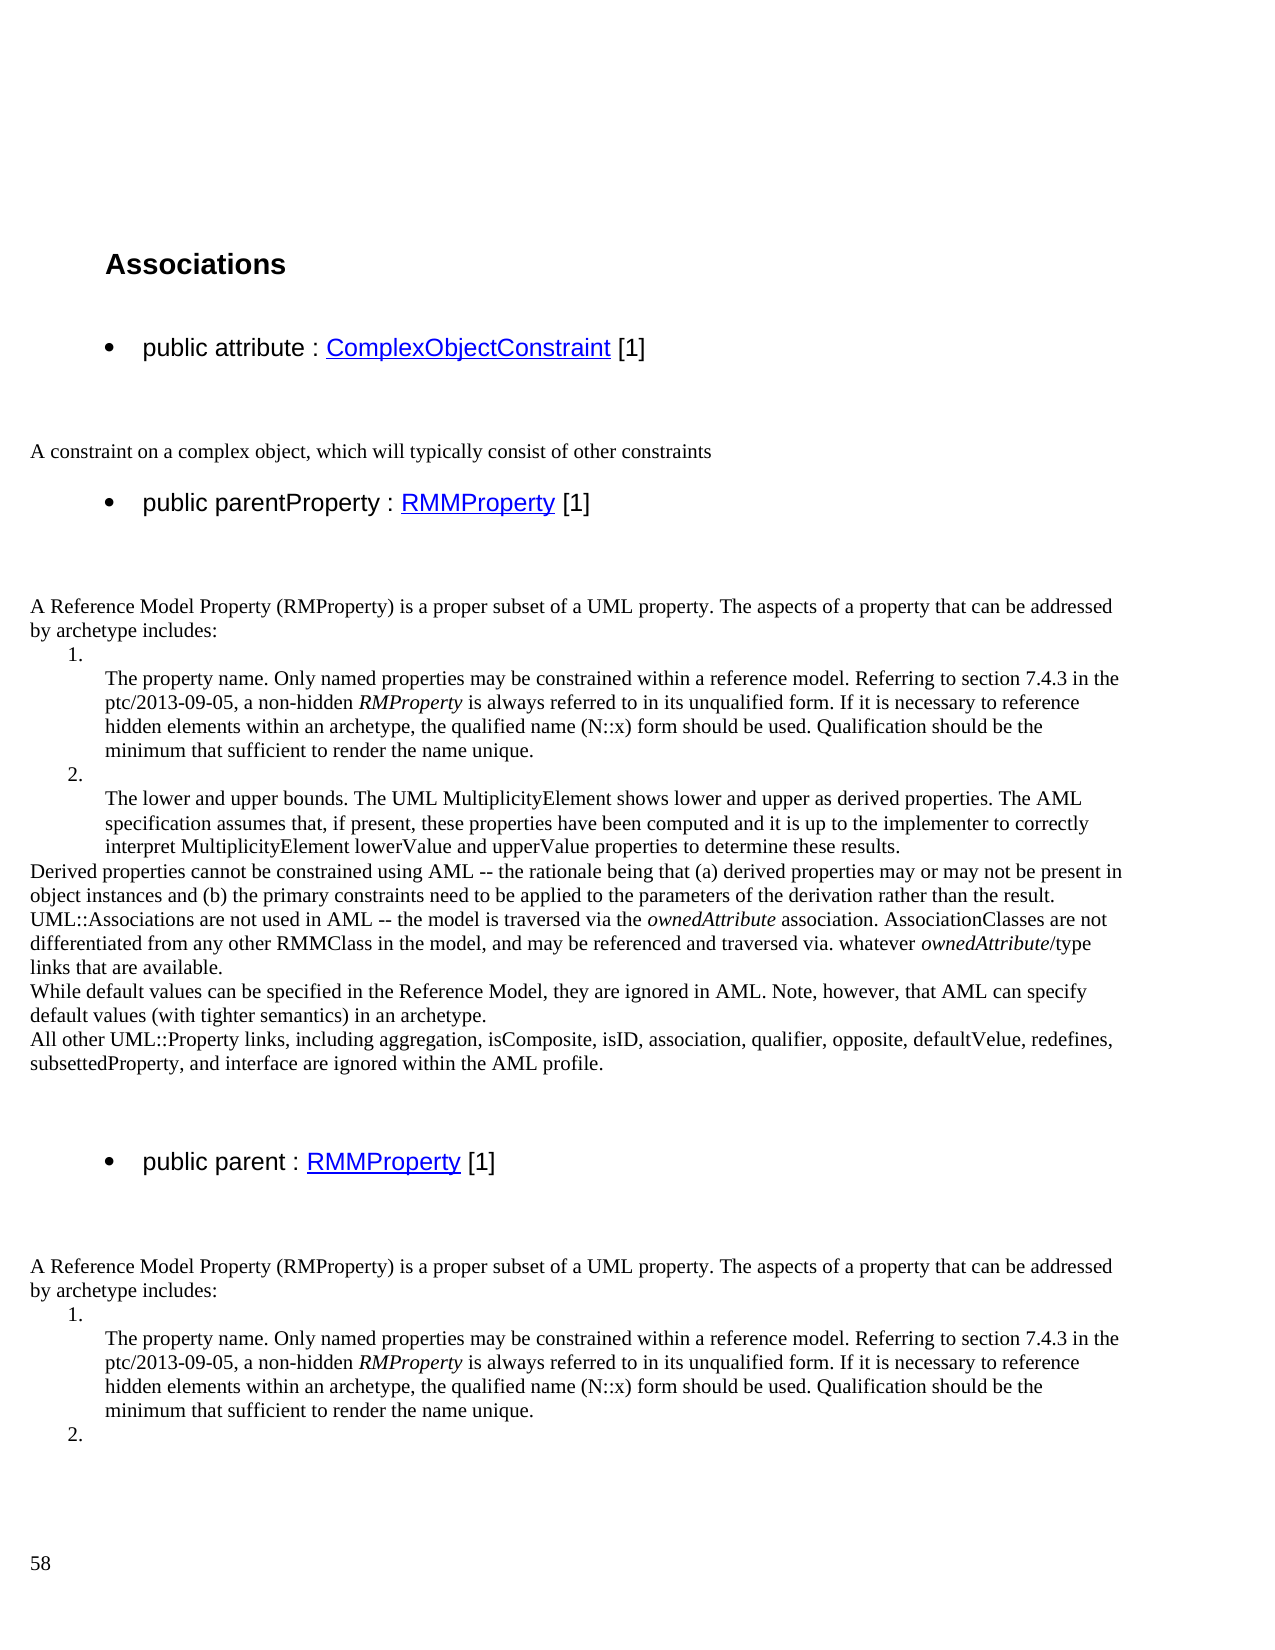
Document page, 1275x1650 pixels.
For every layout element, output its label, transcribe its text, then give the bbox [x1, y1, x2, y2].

list public attribute : ComplexObjectConstraint [1] [105, 333, 1165, 362]
text A Reference Model Property (RMProperty) is a proper subset of a UML property. The aspects of a property that can be addressed by archetype includes: [30, 594, 1125, 642]
text The property name. Only named properties may be constrained within a reference model. Referring to section 7.4.3 in the ptc/2013-09-05, a non-hidden RMProperty is always referred to in its unqualified form. If it is necessary to reference hidden elements within an archetype, the qualified name (N::x) form should be used. Qualification should be the minimum that sufficient to render the name unique. [105, 666, 1125, 762]
text The lower and upper bounds. The UML MultiplicityElement shows lower and upper as derived properties. The AML specification assumes that, if present, these properties have been computed and it is up to the implementer to correctly interpret MultiplicityElement lowerValue and upperValue properties to determine these results. [105, 786, 1125, 858]
text All other UML::Property links, including aggregation, isComposite, isID, association, qualifier, opposite, defaultVelue, redefines, subsettedProperty, and interface are ignored within the AML profile. [30, 1027, 1125, 1075]
text A Reference Model Property (RMProperty) is a proper subset of a UML property. The aspects of a property that can be addressed by archetype includes: [30, 1253, 1125, 1302]
text UML::Associations are not used in AML -- the model is traversed via the ownedAttribute association. AssociationClasses are not differentiated from any other RMMClass in the model, and may be referenced and traversed via. whatever ownedAttribute/type links that are available. [30, 907, 1125, 979]
text The property name. Only named properties may be constrained within a reference model. Referring to section 7.4.3 in the ptc/2013-09-05, a non-hidden RMProperty is always referred to in its unqualified form. If it is necessary to reference hidden elements within an archetype, the qualified name (N::x) form should be used. Qualification should be the minimum that sufficient to render the name unique. [105, 1326, 1125, 1422]
subtitle Associations [105, 247, 1125, 281]
list public parent : RMMProperty [1] [105, 1147, 1165, 1176]
text A constraint on a complex object, which will typically consist of other constraints [30, 439, 1125, 463]
text While default values can be specified in the Reference Model, they are ignored in AML. Note, however, that AML can specify default values (with tighter semantics) in an archetype. [30, 979, 1125, 1027]
text Derived properties cannot be constrained using AML -- the rationale being that (a) derived properties may or may not be present in object instances and (b) the primary constraints need to be applied to the parameters of the derivation rather than the result. [30, 858, 1125, 907]
list public parentProperty : RMMProperty [1] [105, 488, 1165, 516]
